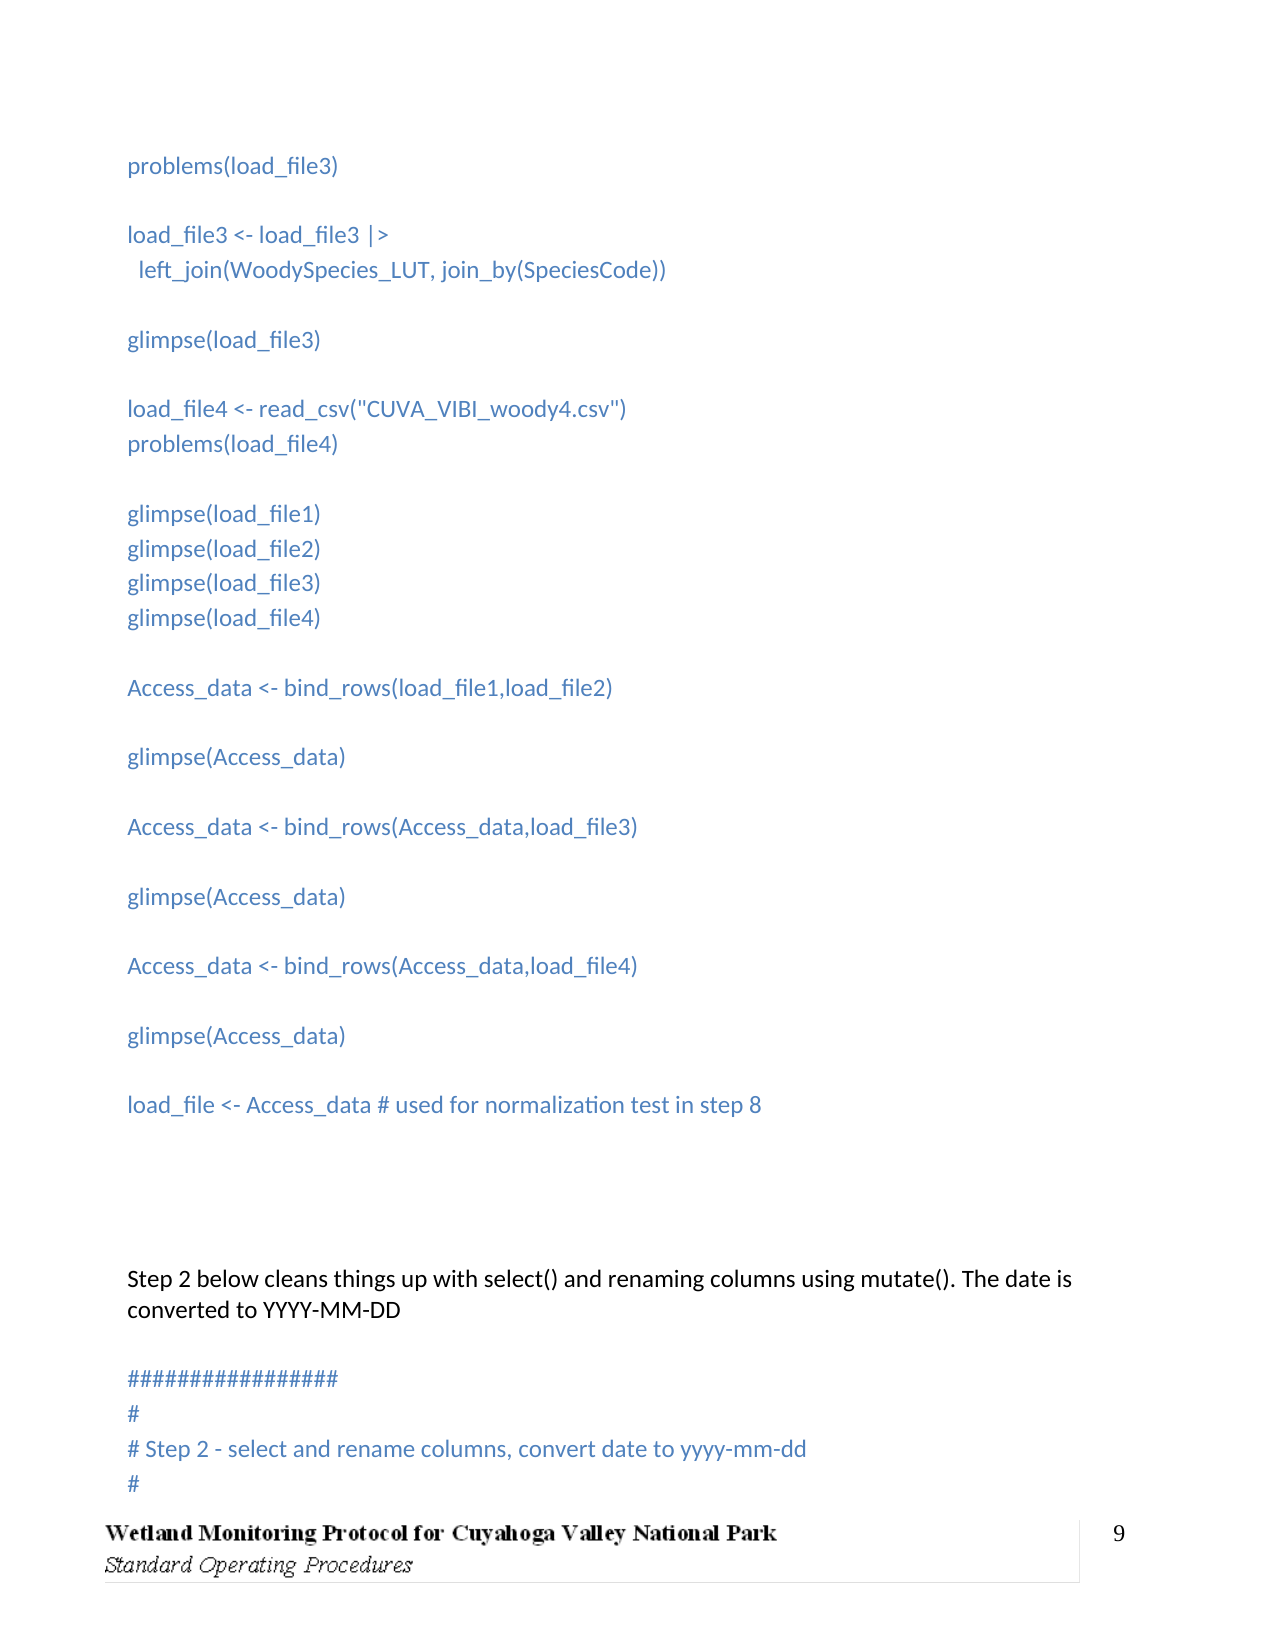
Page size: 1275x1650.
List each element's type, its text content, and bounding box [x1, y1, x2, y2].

picture [105, 1520, 1080, 1584]
text glimpse(load_file3) [127, 567, 1116, 598]
text glimpse(load_file1) [127, 498, 1116, 528]
text glimpse(Access_data) [127, 741, 1116, 772]
text # Step 2 - select and rename columns, convert date to yyyy-mm-dd [127, 1433, 1116, 1463]
text glimpse(Access_data) [127, 881, 1116, 911]
text glimpse(load_file4) [127, 602, 1116, 633]
text problems(load_file3) [127, 150, 1116, 181]
text problems(load_file4) [127, 428, 1116, 459]
text Step 2 below cleans things up with select() and renaming columns using mutate(). The date is converted to YYYY-MM-DD [127, 1263, 1116, 1324]
text Access_data <- bind_rows(Access_data,load_file3) [127, 811, 1116, 842]
text load_file4 <- read_csv("CUVA_VIBI_woody4.csv") [127, 393, 1116, 424]
text # [127, 1468, 1116, 1498]
text Access_data <- bind_rows(load_file1,load_file2) [127, 672, 1116, 702]
text # [127, 1398, 1116, 1429]
text Access_data <- bind_rows(Access_data,load_file4) [127, 950, 1116, 981]
text glimpse(load_file2) [127, 533, 1116, 563]
text glimpse(load_file3) [127, 324, 1116, 354]
text load_file3 <- load_file3 |> [127, 219, 1116, 250]
text ################# [127, 1363, 1116, 1394]
text load_file <- Access_data # used for normalization test in step 8 [127, 1089, 1116, 1120]
text glimpse(Access_data) [127, 1020, 1116, 1050]
text left_join(WoodySpecies_LUT, join_by(SpeciesCode)) [127, 254, 1116, 285]
